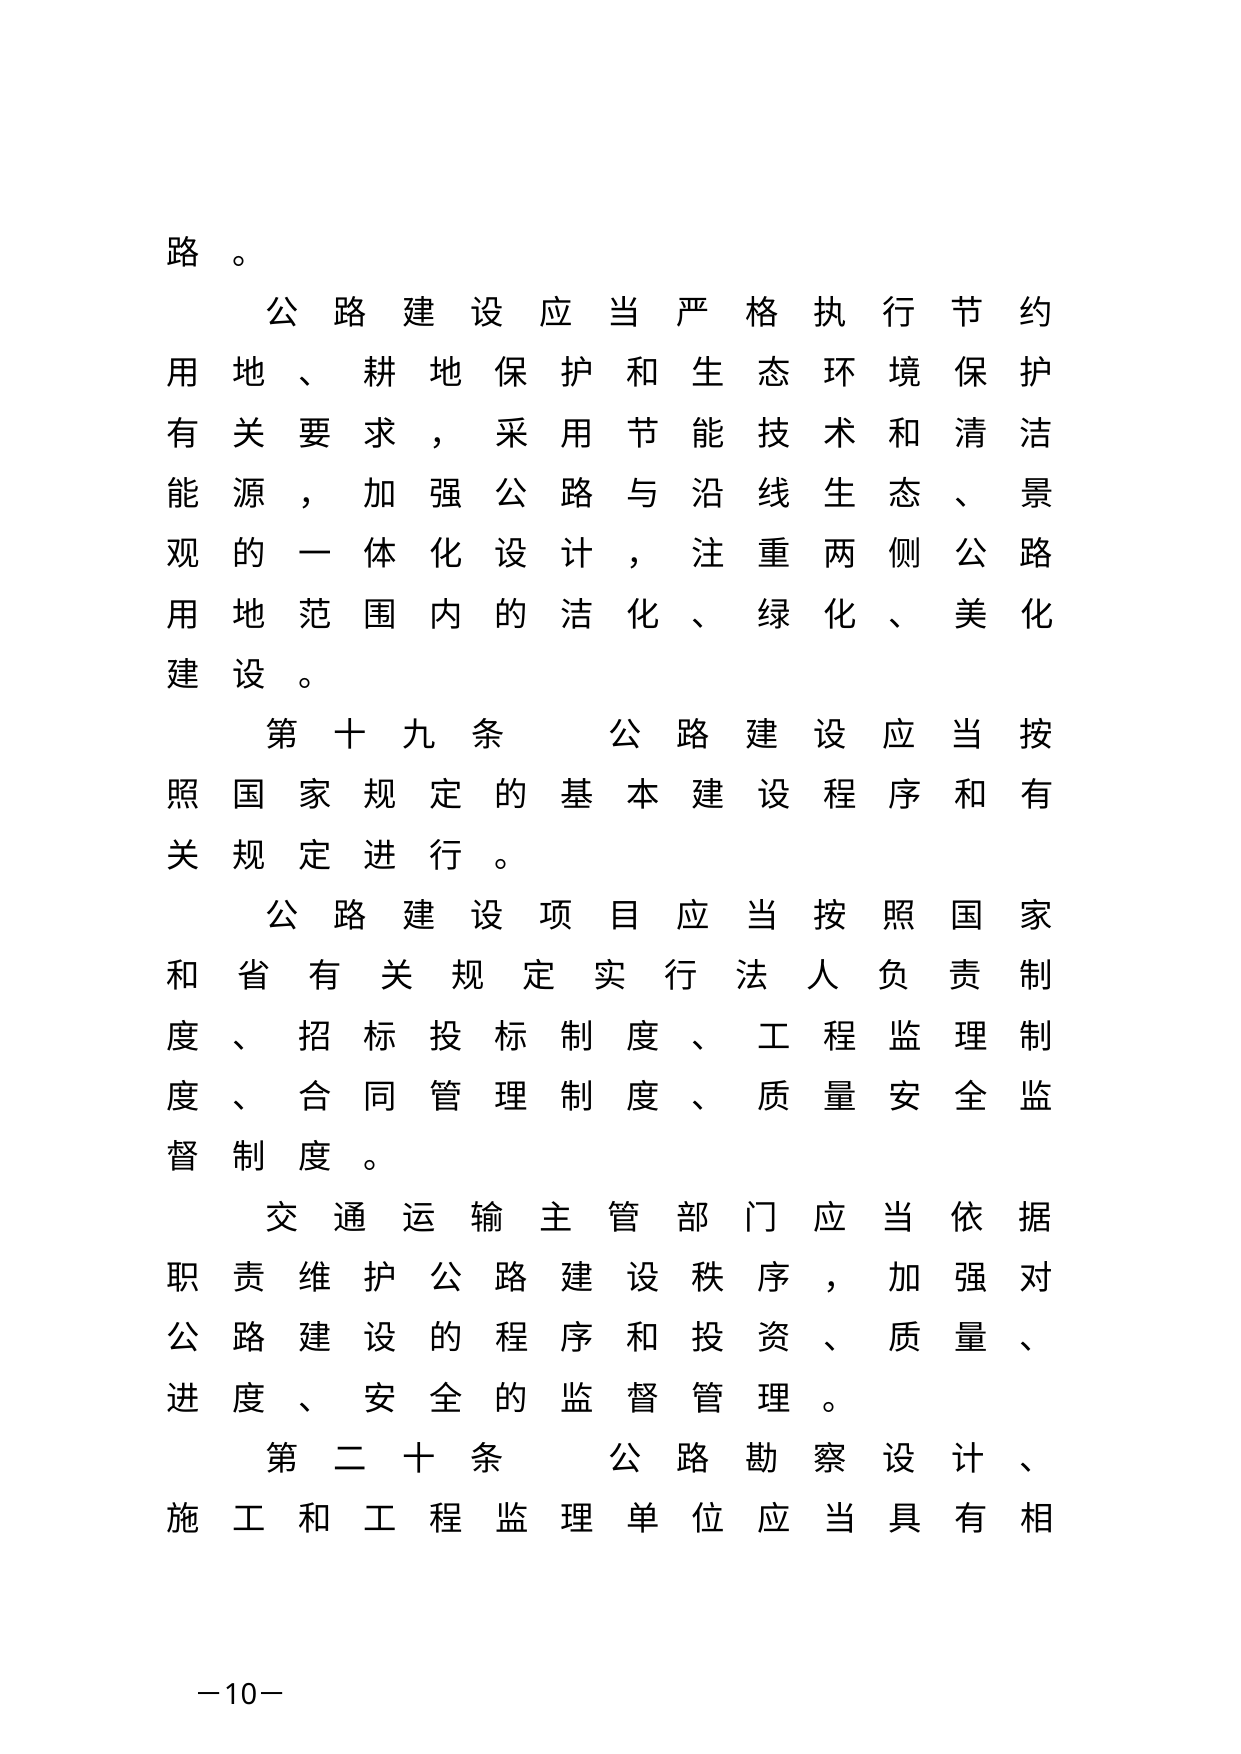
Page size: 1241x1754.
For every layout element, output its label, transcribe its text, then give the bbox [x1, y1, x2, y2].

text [167, 219, 1085, 280]
text 交通运输主管部门应当依据职责维护公路建设秩序，加强对公路建设的程序和投资、质量、进度、安全的监督管理。 [167, 1184, 1085, 1426]
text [167, 1426, 1085, 1546]
text 公路建设项目应当按照国家和省有关规定实行法人负责制度、招标投标制度、工程监理制度、合同管理制度、质量安全监督制度。 [167, 883, 1085, 1184]
text 第十九条 公路建设应当按照国家规定的基本建设程序和有关规定进行。 [167, 702, 1085, 883]
text 公路建设应当严格执行节约用地、耕地保护和生态环境保护有关要求，采用节能技术和清洁能源，加强公路与沿线生态、景观的一体化设计，注重两侧公路用地范围内的洁化、绿化、美化建设。 [167, 280, 1085, 702]
